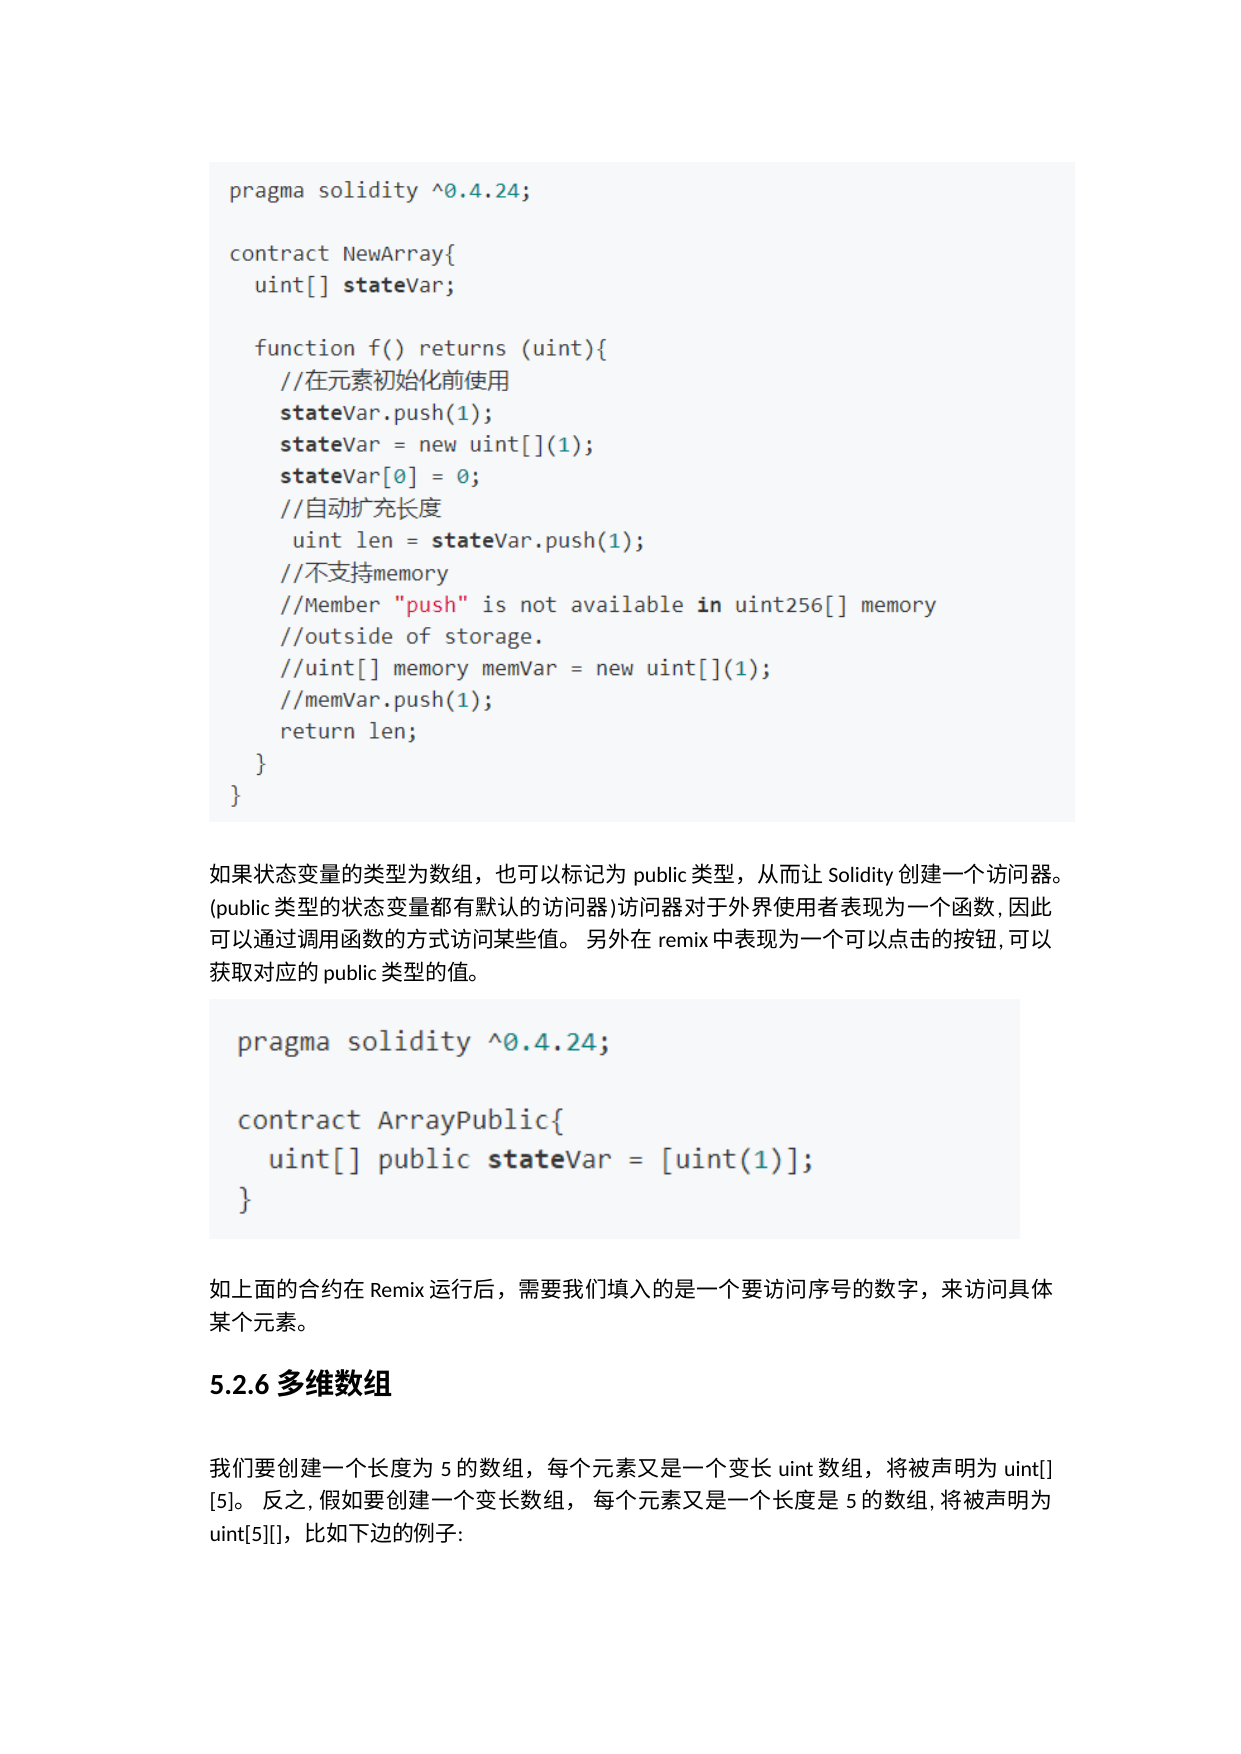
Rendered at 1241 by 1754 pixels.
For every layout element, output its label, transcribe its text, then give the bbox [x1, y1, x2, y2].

picture [209, 999, 1021, 1239]
text 我们要创建一个长度为5的数组，每个元素又是一个变长uint数组，将被声明为uint[][5]。 反之, 假如要创建一个变长数组， 每个元素又是一个长度是5的数组, 将被声明为uint[5][]，比如下边的例子: [209, 1450, 1053, 1548]
subtitle 5.2.6 多维数组 [209, 1349, 1053, 1414]
text 如上面的合约在Remix运行后，需要我们填入的是一个要访问序号的数字，来访问具体某个元素。 [209, 1272, 1053, 1337]
picture [209, 162, 1076, 822]
text 如果状态变量的类型为数组，也可以标记为public类型，从而让Solidity创建一个访问器。(public类型的状态变量都有默认的访问器)访问器对于外界使用者表现为一个函数, 因此可以通过调用函数的方式访问某些值。 另外在remix中表现为一个可以点击的按钮, 可以获取对应的public类型的值。 [209, 857, 1053, 987]
